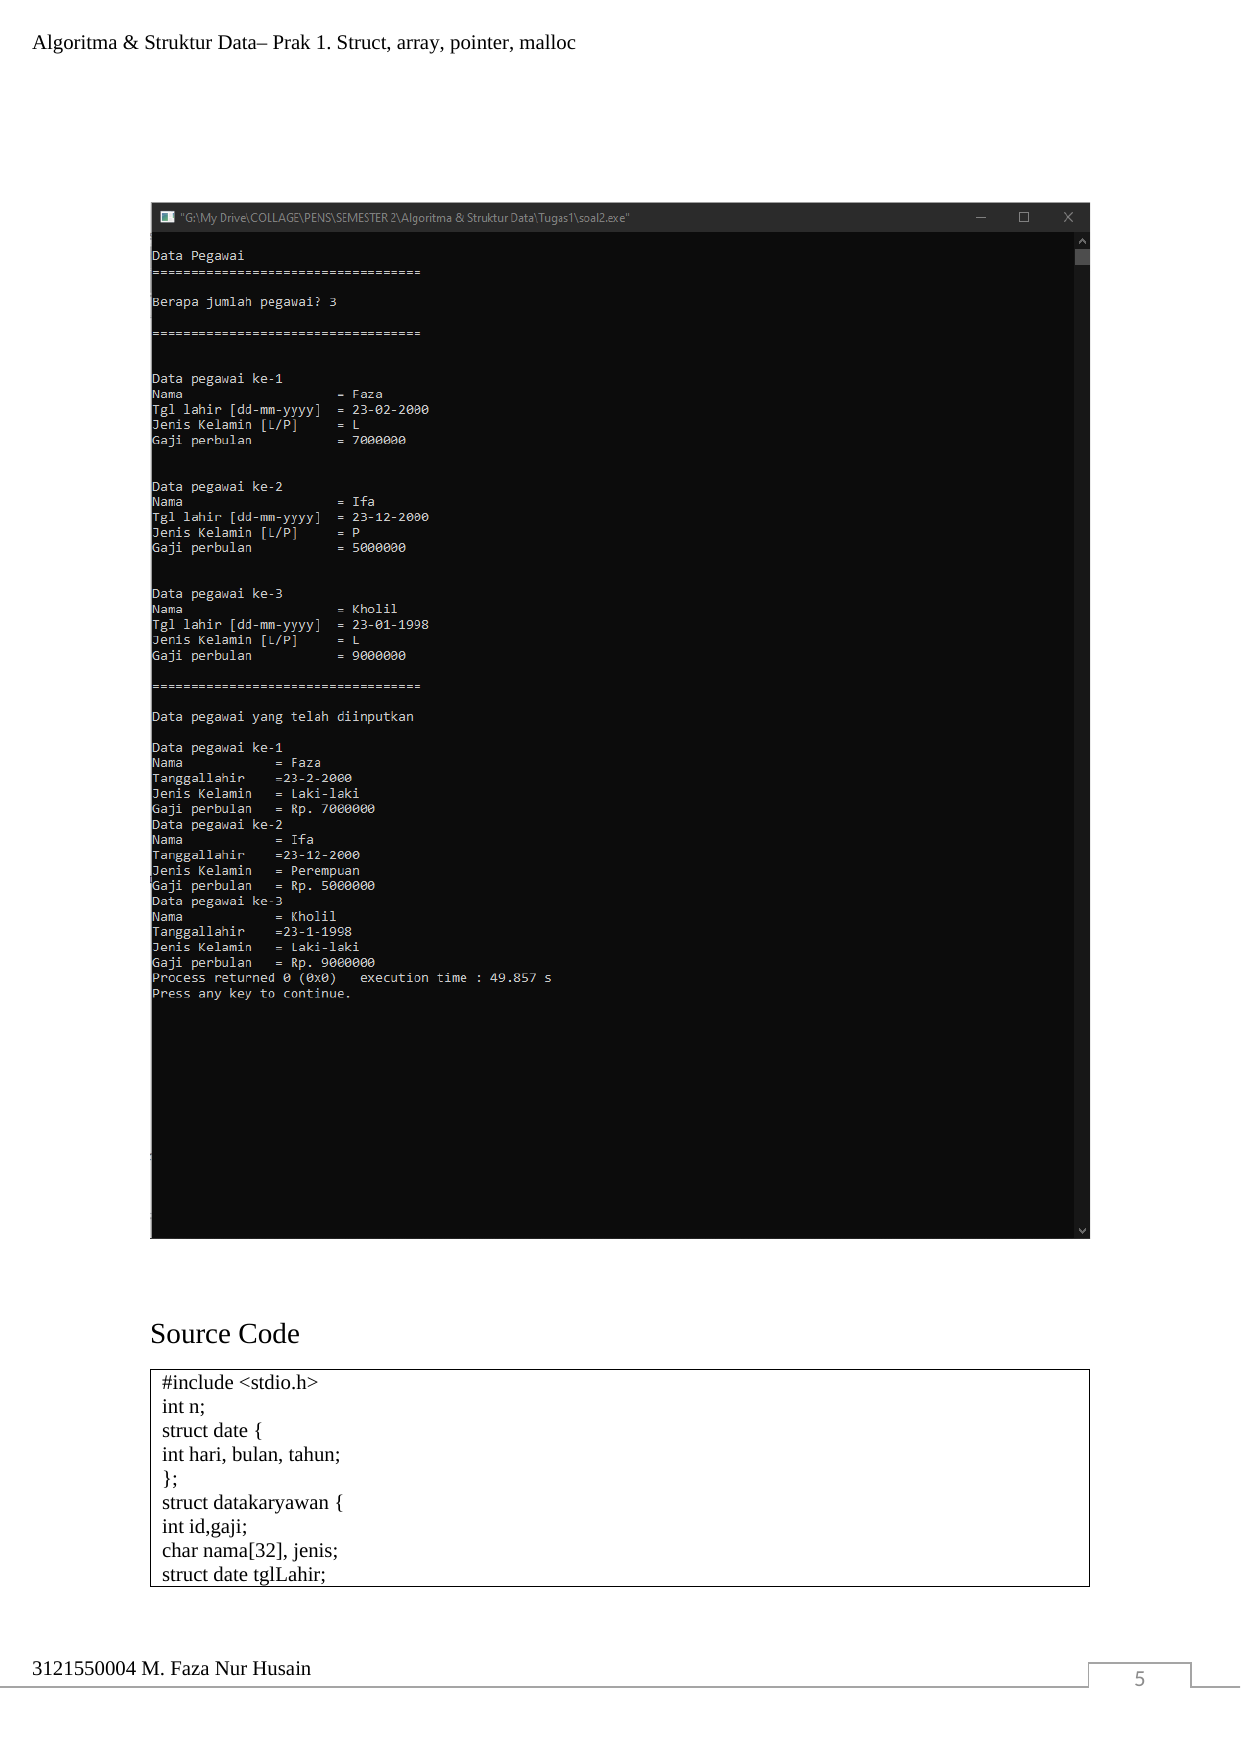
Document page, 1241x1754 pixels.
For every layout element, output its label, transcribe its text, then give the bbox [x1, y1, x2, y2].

picture [150, 202, 1091, 1239]
text Source Code [150, 1316, 1090, 1349]
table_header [151, 1370, 1089, 1586]
